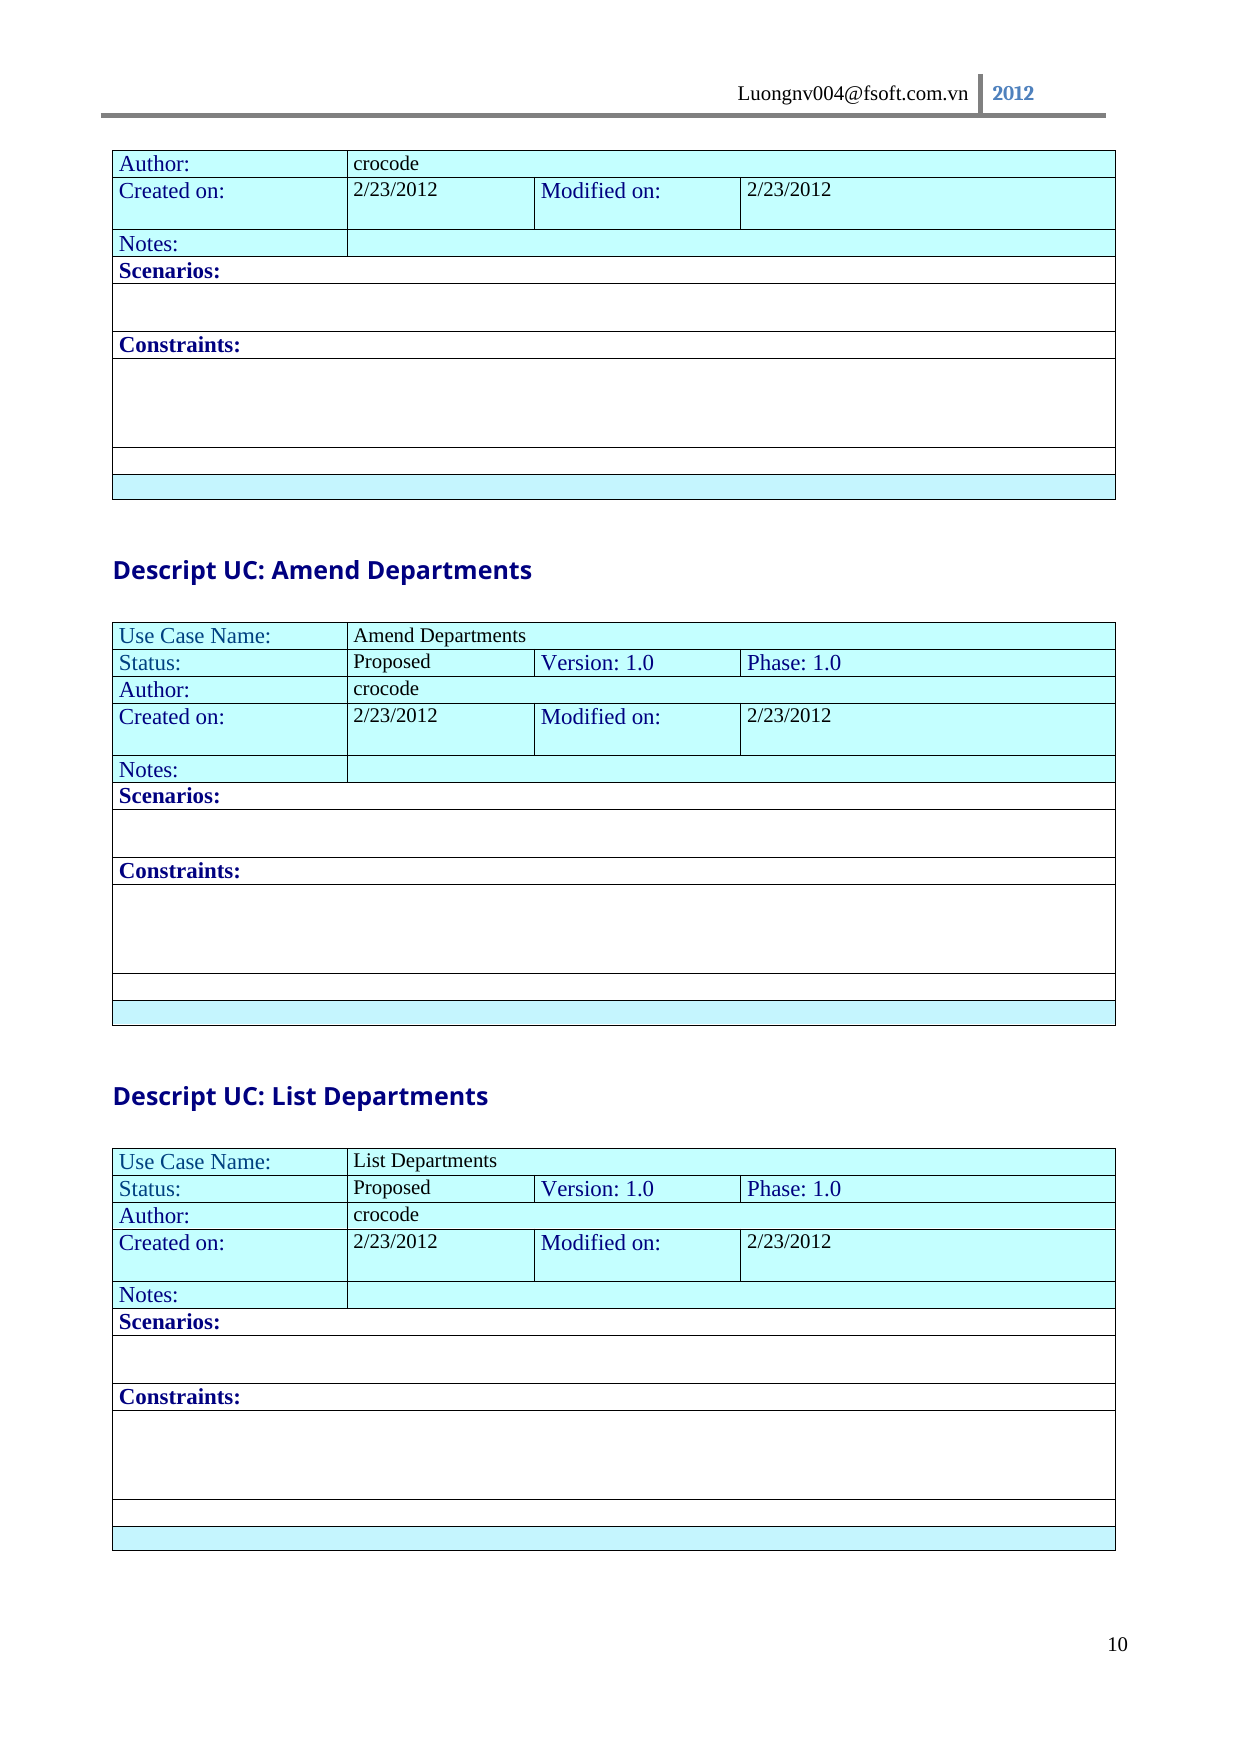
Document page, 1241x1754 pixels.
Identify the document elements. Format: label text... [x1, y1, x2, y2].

table_cell [348, 756, 1115, 782]
table_cell Phase: 1.0 [741, 1176, 1115, 1202]
table_cell Status: [113, 650, 347, 676]
table_cell Notes: [113, 1282, 347, 1308]
table_cell [113, 974, 1115, 1000]
table_cell crocode [348, 677, 1115, 703]
table_cell [113, 1001, 1115, 1024]
table_cell Notes: [113, 756, 347, 782]
table_cell Author: [113, 151, 347, 177]
table_cell [113, 810, 1115, 857]
table_header Use Case Name: [113, 623, 347, 649]
table_cell [113, 475, 1115, 499]
table_cell Author: [113, 1203, 347, 1228]
table_cell [348, 1282, 1115, 1308]
table_cell Constraints: [113, 332, 1115, 358]
table_cell Proposed [348, 650, 534, 676]
table_cell Created on: [113, 704, 347, 755]
table_cell Constraints: [113, 858, 1115, 884]
table_cell crocode [348, 151, 1115, 177]
table_cell Phase: 1.0 [741, 650, 1115, 676]
table_header Amend Departments [348, 623, 1115, 649]
table_cell Proposed [348, 1176, 534, 1202]
table_cell Version: 1.0 [535, 650, 740, 676]
table_cell 2/23/2012 [348, 704, 534, 755]
table_cell [113, 1527, 1115, 1550]
table_cell Version: 1.0 [535, 1176, 740, 1202]
table_cell Status: [113, 1176, 347, 1202]
table_cell Author: [113, 677, 347, 703]
table_cell 2/23/2012 [348, 1230, 534, 1281]
table_cell Scenarios: [113, 257, 1115, 283]
table_cell [113, 359, 1115, 447]
table_cell 2/23/2012 [741, 178, 1115, 229]
table_cell 2/23/2012 [741, 1230, 1115, 1281]
table_cell Created on: [113, 1230, 347, 1281]
table_cell Modified on: [535, 1230, 740, 1281]
table_cell [113, 885, 1115, 973]
table_cell [113, 1411, 1115, 1499]
table_cell Notes: [113, 230, 347, 256]
subtitle Descript UC: List Departments [112, 1079, 1128, 1113]
table_cell Modified on: [535, 704, 740, 755]
subtitle Descript UC: Amend Departments [112, 553, 1128, 587]
table_cell Scenarios: [113, 1309, 1115, 1335]
table_cell [113, 448, 1115, 474]
table_cell [113, 284, 1115, 331]
table_cell 2/23/2012 [348, 178, 534, 229]
table_cell Created on: [113, 178, 347, 229]
table_cell Constraints: [113, 1384, 1115, 1409]
table_header List Departments [348, 1149, 1115, 1175]
table_cell [348, 230, 1115, 256]
table_cell [113, 1336, 1115, 1383]
table_cell crocode [348, 1203, 1115, 1228]
table_header Use Case Name: [113, 1149, 347, 1175]
table_cell [113, 1500, 1115, 1526]
table_cell 2/23/2012 [741, 704, 1115, 755]
table_cell Modified on: [535, 178, 740, 229]
table_cell Scenarios: [113, 783, 1115, 809]
